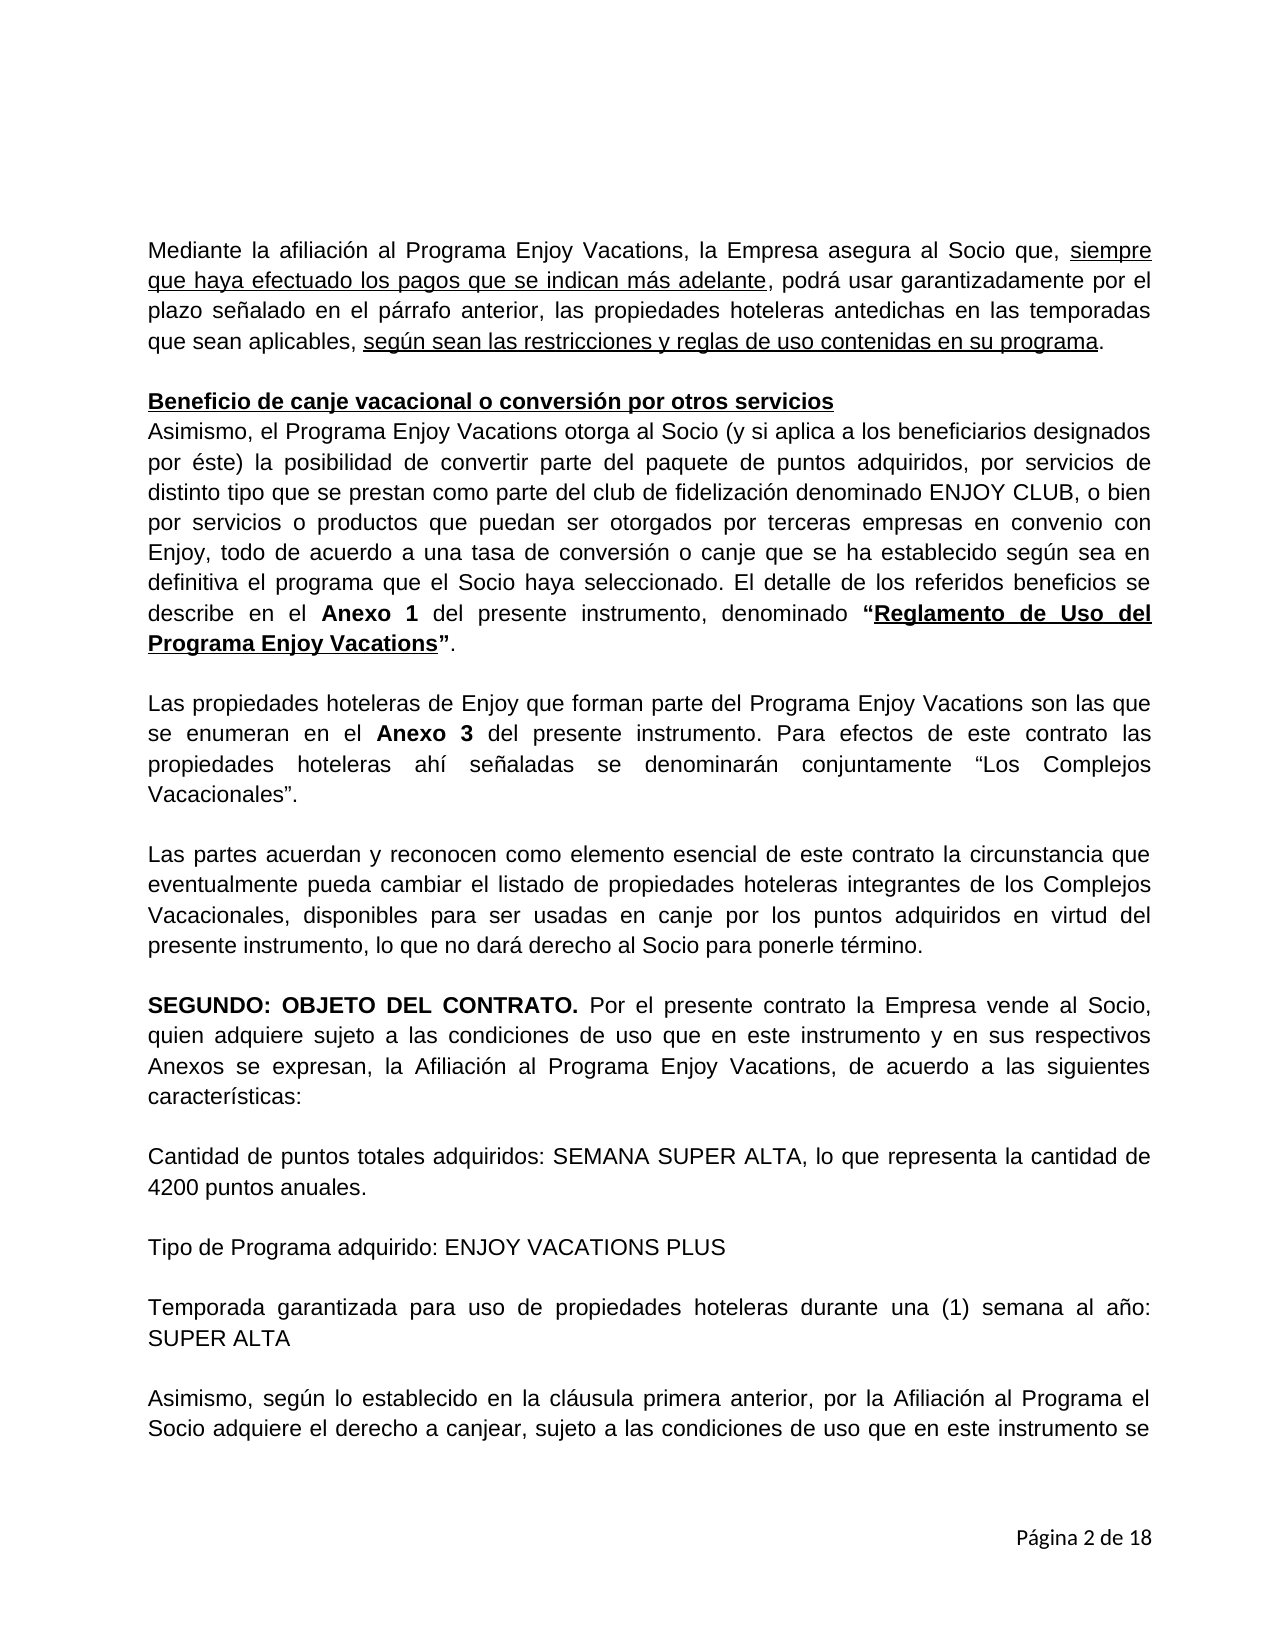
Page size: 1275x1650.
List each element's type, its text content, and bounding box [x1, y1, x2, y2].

text Asimismo, el Programa Enjoy Vacations otorga al Socio (y si aplica a los beneficiarios designados por éste) la posibilidad de convertir parte del paquete de puntos adquiridos, por servicios de distinto tipo que se prestan como parte del club de fidelización denominado ENJOY CLUB, o bien por servicios o productos que puedan ser otorgados por terceras empresas en convenio con Enjoy, todo de acuerdo a una tasa de conversión o canje que se ha establecido según sea en definitiva el programa que el Socio haya seleccionado. El detalle de los referidos beneficios se describe en el Anexo 1 del presente instrumento, denominado “Reglamento de Uso del Programa Enjoy Vacations”. [148, 418, 1152, 656]
text Tipo de Programa adquirido: ENJOY VACATIONS PLUS [148, 1234, 1152, 1260]
text SEGUNDO: OBJETO DEL CONTRATO. Por el presente contrato la Empresa vende al Socio, quien adquiere sujeto a las condiciones de uso que en este instrumento y en sus respectivos Anexos se expresan, la Afiliación al Programa Enjoy Vacations, de acuerdo a las siguientes características: [148, 992, 1152, 1109]
text Temporada garantizada para uso de propiedades hoteleras durante una (1) semana al año: SUPER ALTA [148, 1294, 1152, 1351]
text Beneficio de canje vacacional o conversión por otros servicios [148, 388, 1152, 414]
text Mediante la afiliación al Programa Enjoy Vacations, la Empresa asegura al Socio que, siempre que haya efectuado los pagos que se indican más adelante, podrá usar garantizadamente por el plazo señalado en el párrafo anterior, las propiedades hoteleras antedichas en las temporadas que sean aplicables, según sean las restricciones y reglas de uso contenidas en su programa. [148, 237, 1152, 354]
text Cantidad de puntos totales adquiridos: SEMANA SUPER ALTA, lo que representa la cantidad de 4200 puntos anuales. [148, 1143, 1152, 1200]
text Las partes acuerdan y reconocen como elemento esencial de este contrato la circunstancia que eventualmente pueda cambiar el listado de propiedades hoteleras integrantes de los Complejos Vacacionales, disponibles para ser usadas en canje por los puntos adquiridos en virtud del presente instrumento, lo que no dará derecho al Socio para ponerle término. [148, 841, 1152, 958]
text Las propiedades hoteleras de Enjoy que forman parte del Programa Enjoy Vacations son las que se enumeran en el Anexo 3 del presente instrumento. Para efectos de este contrato las propiedades hoteleras ahí señaladas se denominarán conjuntamente “Los Complejos Vacacionales”. [148, 690, 1152, 807]
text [148, 1385, 1152, 1441]
